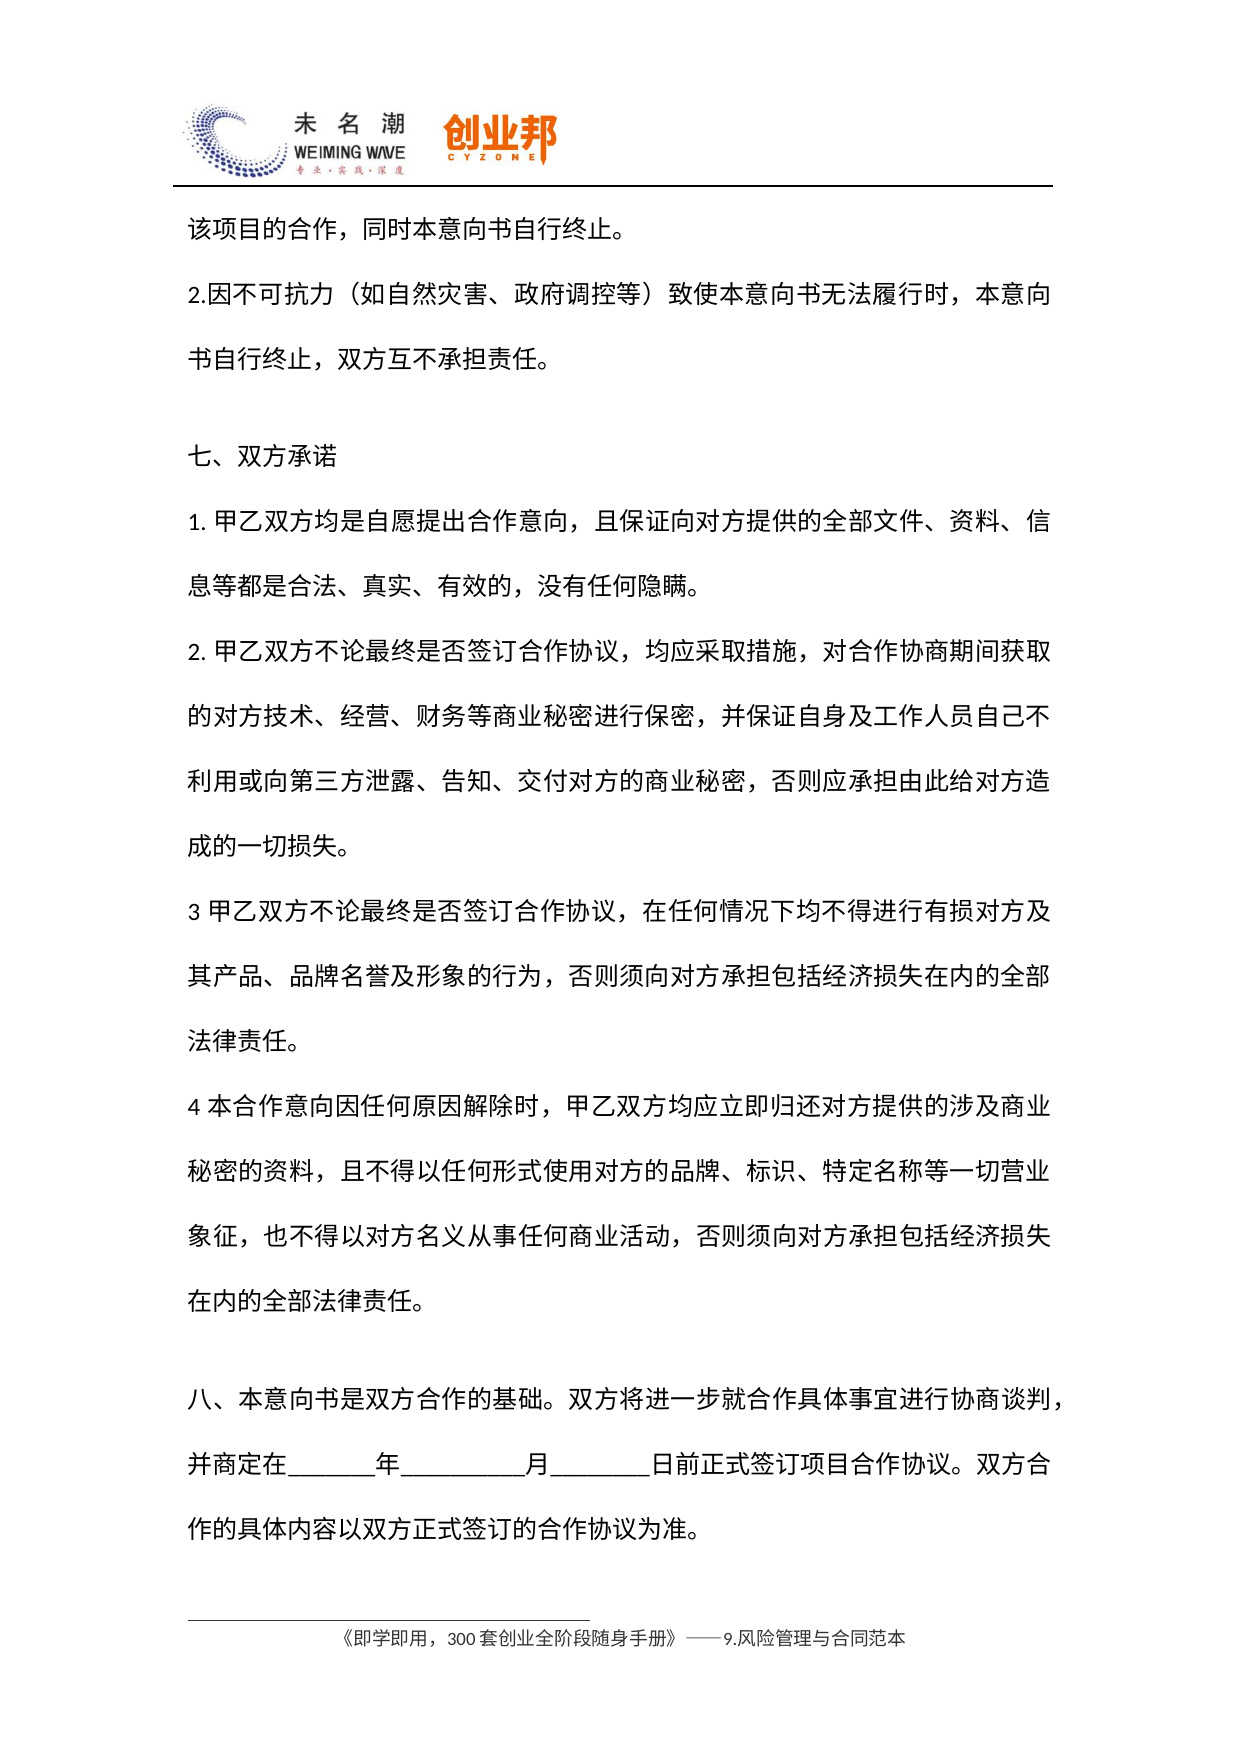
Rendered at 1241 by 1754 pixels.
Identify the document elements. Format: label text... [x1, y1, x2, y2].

text 2. 甲乙双方不论最终是否签订合作协议，均应采取措施，对合作协商期间获取的对方技术、经营、财务等商业秘密进行保密，并保证自身及工作人员自己不利用或向第三方泄露、告知、交付对方的商业秘密，否则应承担由此给对方造成的一切损失。 [187, 617, 1053, 877]
text 2.因不可抗力（如自然灾害、政府调控等）致使本意向书无法履行时，本意向书自行终止，双方互不承担责任。 [187, 260, 1053, 390]
text 八、本意向书是双方合作的基础。双方将进一步就合作具体事宜进行协商谈判，并商定在_______年__________月________日前正式签订项目合作协议。双方合作的具体内容以双方正式签订的合作协议为准。 [187, 1365, 1053, 1560]
picture [172, 88, 588, 183]
text 1. 甲乙双方均是自愿提出合作意向，且保证向对方提供的全部文件、资料、信息等都是合法、真实、有效的，没有任何隐瞒。 [187, 487, 1053, 617]
text 3 甲乙双方不论最终是否签订合作协议，在任何情况下均不得进行有损对方及其产品、品牌名誉及形象的行为，否则须向对方承担包括经济损失在内的全部法律责任。 [187, 877, 1053, 1072]
text 1.在项目合作协商过程中，有一方导致项目无法继续运作时，另一方有权退出该项目的合作，同时本意向书自行终止。 [187, 195, 1053, 260]
text 4 本合作意向因任何原因解除时，甲乙双方均应立即归还对方提供的涉及商业秘密的资料，且不得以任何形式使用对方的品牌、标识、特定名称等一切营业象征，也不得以对方名义从事任何商业活动，否则须向对方承担包括经济损失在内的全部法律责任。 [187, 1072, 1053, 1332]
text 七、双方承诺 [187, 422, 1053, 487]
